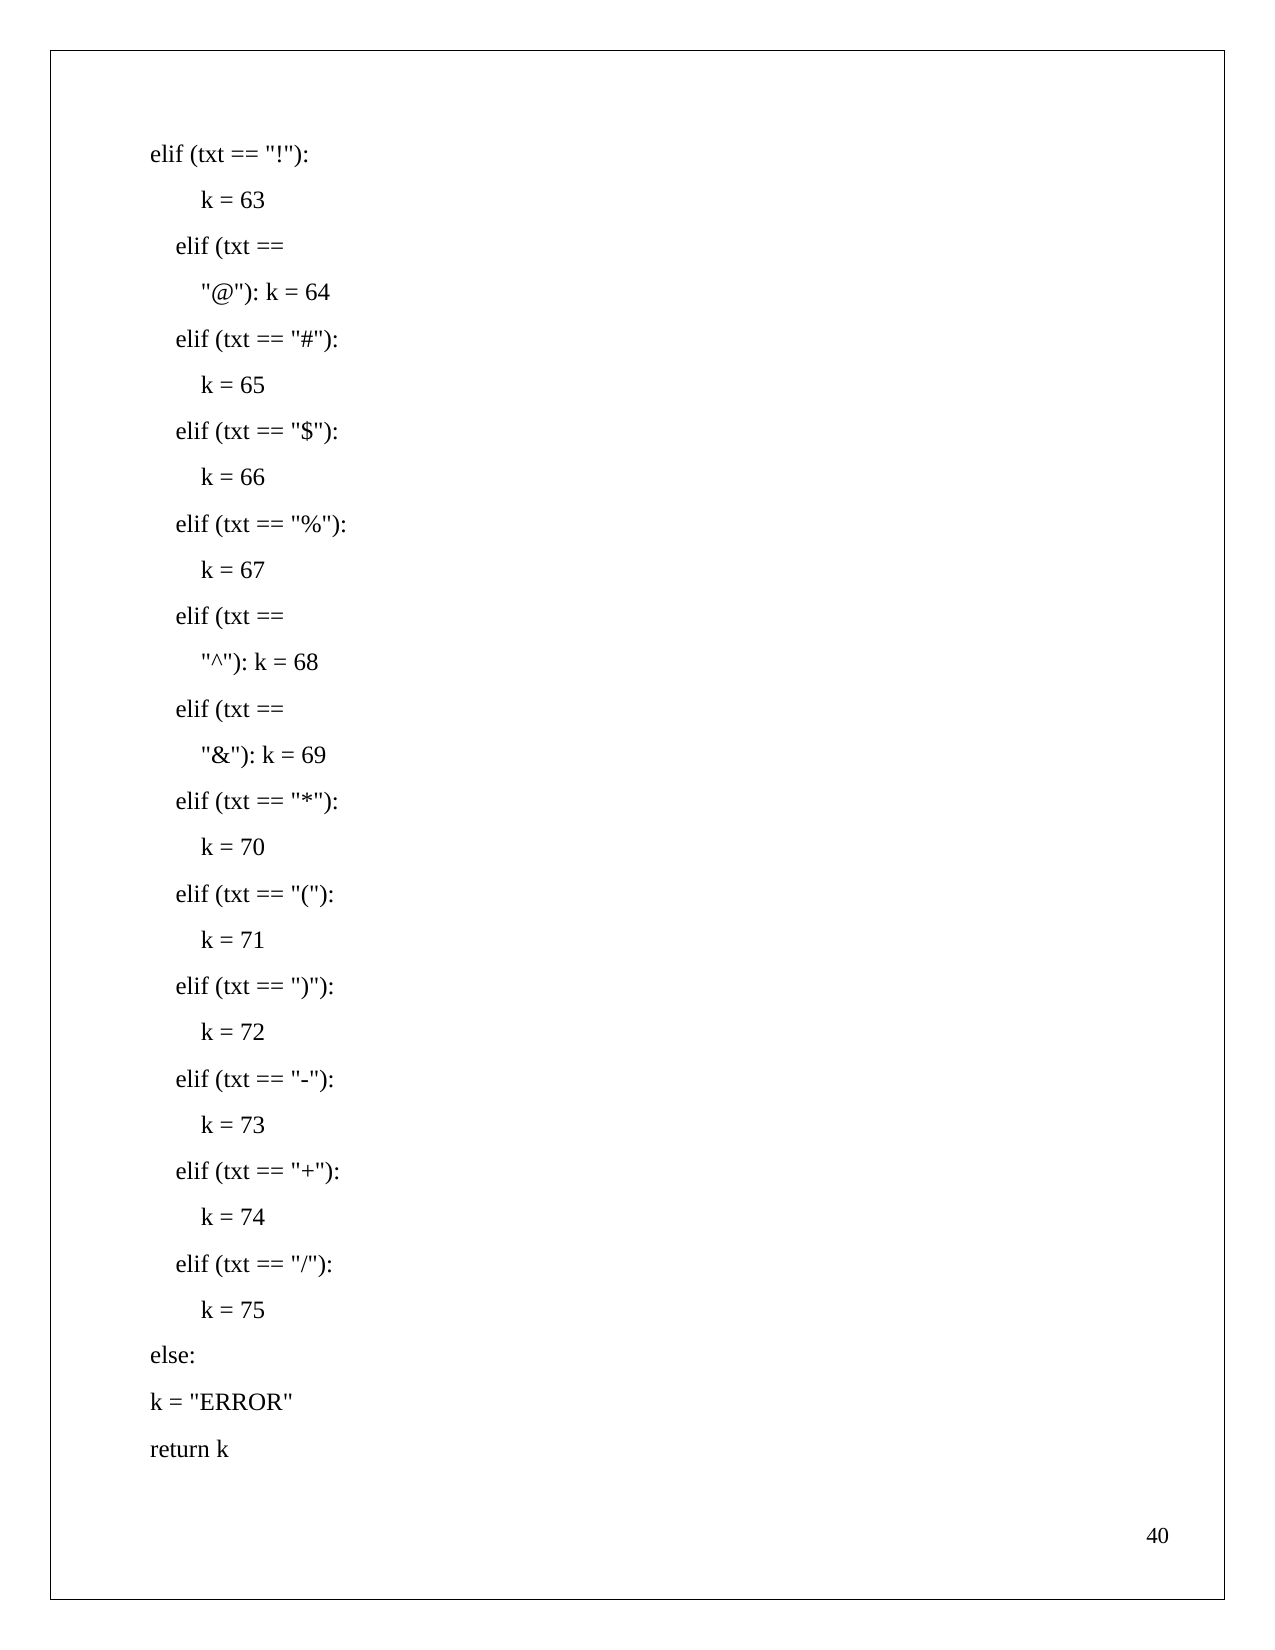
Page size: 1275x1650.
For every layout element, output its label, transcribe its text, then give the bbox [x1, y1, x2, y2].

text elif (txt == "@"): k = 64 [175, 231, 349, 306]
text elif (txt == "*"): k = 70 [175, 786, 339, 861]
text elif (txt == "&"): k = 69 [175, 694, 345, 769]
text elif (txt == "-"): k = 73 [175, 1064, 337, 1139]
text elif (txt == "#"): k = 65 [175, 324, 339, 399]
text elif (txt == "+"): k = 74 [175, 1156, 340, 1231]
text elif (txt == "^"): k = 68 [175, 601, 338, 676]
text elif (txt == "$"): k = 66 [175, 416, 339, 491]
text return k [150, 1434, 1181, 1462]
text k = "ERROR" [150, 1387, 1181, 1415]
text elif (txt == "("): k = 71 [175, 879, 335, 954]
text elif (txt == ")"): k = 72 [175, 971, 335, 1046]
text elif (txt == "/"): k = 75 [175, 1249, 333, 1324]
text elif (txt == "!"): k = 63 [150, 139, 309, 214]
text elif (txt == "%"): k = 67 [175, 509, 347, 584]
text else: [150, 1341, 1181, 1369]
